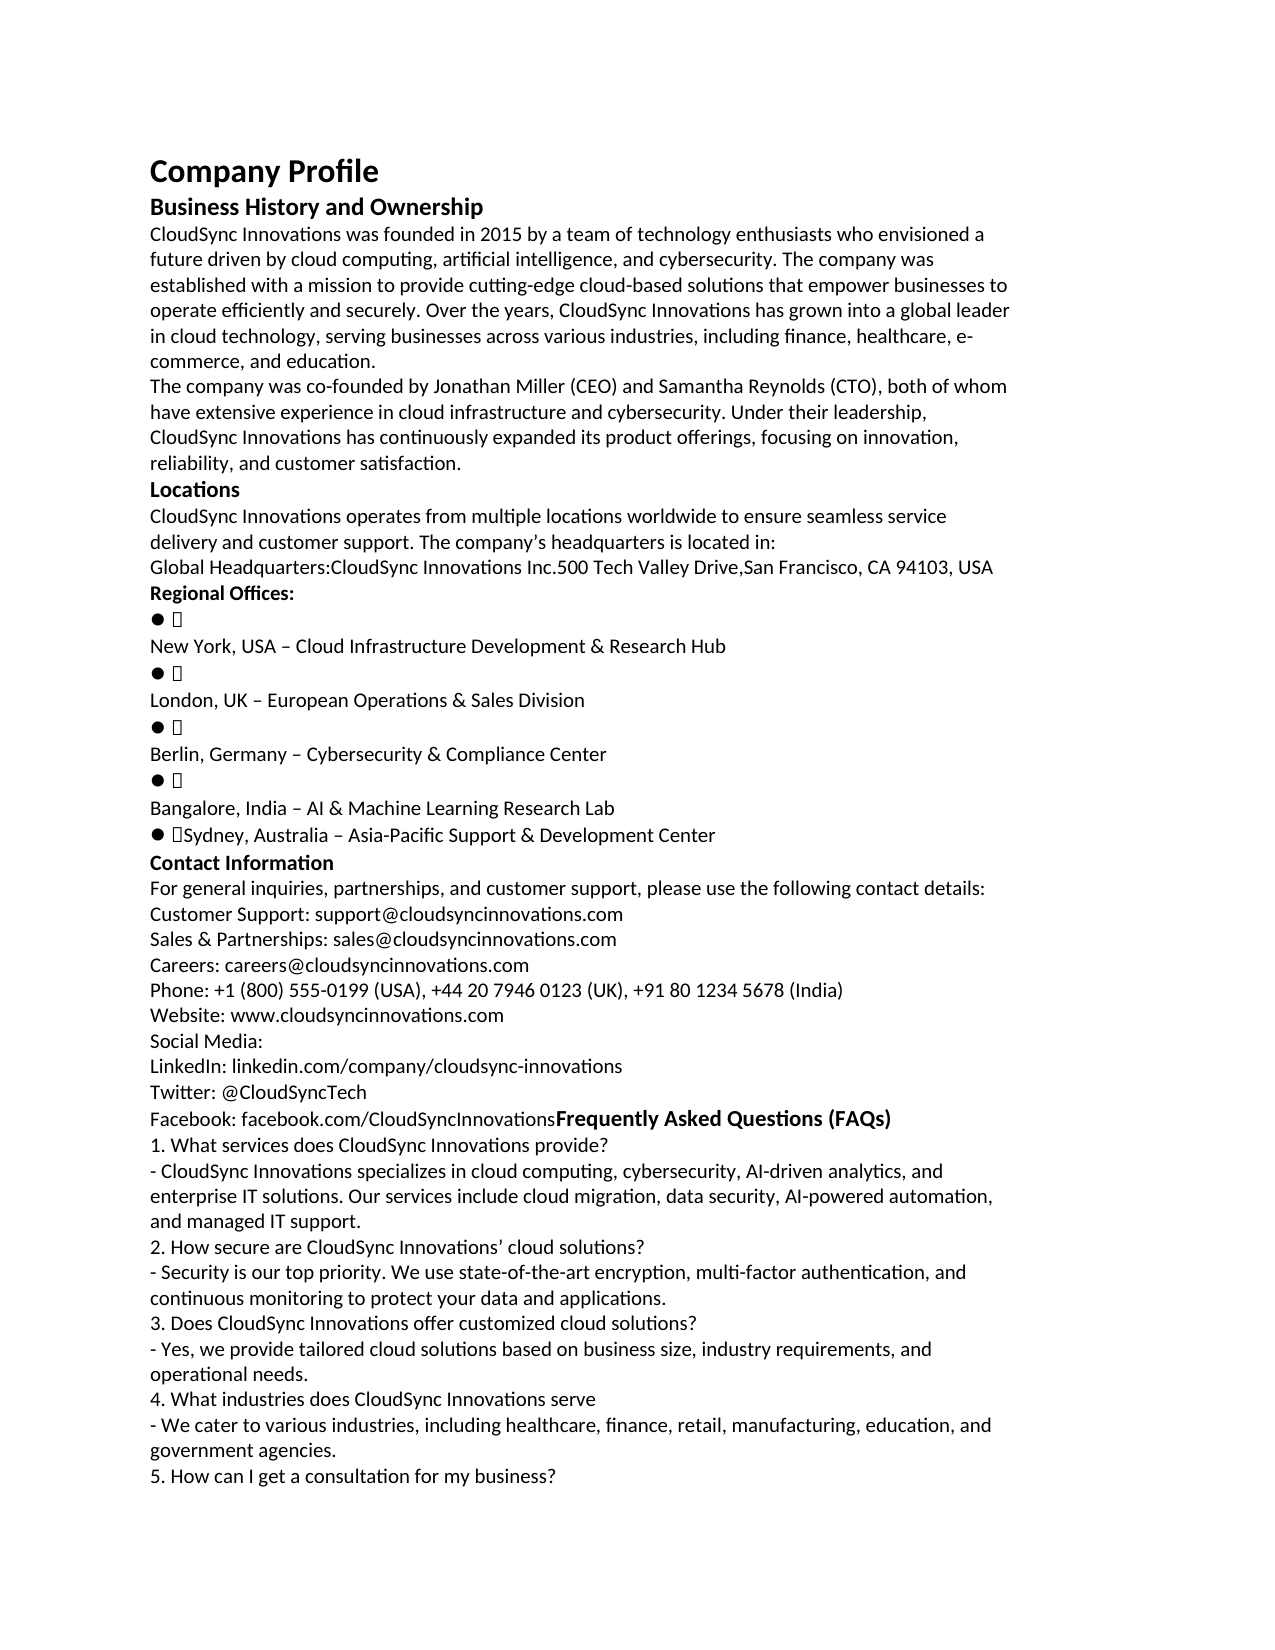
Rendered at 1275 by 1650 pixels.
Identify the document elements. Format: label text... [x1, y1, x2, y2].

text Business History and Ownership [150, 191, 1125, 221]
text CloudSync Innovations was founded in 2015 by a team of technology enthusiasts who envisioned a [150, 221, 1125, 247]
text continuous monitoring to protect your data and applications. [150, 1285, 1125, 1310]
text Social Media: [150, 1028, 1125, 1053]
text Careers: careers@cloudsyncinnovations.com [150, 952, 1125, 977]
text - We cater to various industries, including healthcare, finance, retail, manufacturing, education, and [150, 1412, 1125, 1437]
text Regional Offices: [150, 580, 1125, 605]
text have extensive experience in cloud infrastructure and cybersecurity. Under their leadership, [150, 399, 1125, 424]
text Twitter: @CloudSyncTech [150, 1079, 1125, 1104]
text Website: www.cloudsyncinnovations.com [150, 1003, 1125, 1028]
text in cloud technology, serving businesses across various industries, including finance, healthcare, e- [150, 323, 1125, 348]
text commerce, and education. [150, 348, 1125, 374]
text 2. How secure are CloudSync Innovations’ cloud solutions? [150, 1234, 1125, 1259]
text 5. How can I get a consultation for my business? [150, 1463, 1125, 1488]
text  [150, 605, 1125, 633]
text delivery and customer support. The company’s headquarters is located in: [150, 529, 1125, 554]
text Phone: +1 (800) 555-0199 (USA), +44 20 7946 0123 (UK), +91 80 1234 5678 (India) [150, 977, 1125, 1003]
text London, UK – European Operations & Sales Division [150, 687, 1125, 713]
text Contact Information [150, 849, 1125, 876]
text future driven by cloud computing, artificial intelligence, and cybersecurity. The company was [150, 247, 1125, 272]
text Sales & Partnerships: sales@cloudsyncinnovations.com [150, 926, 1125, 952]
text operational needs. [150, 1361, 1125, 1387]
text - CloudSync Innovations specializes in cloud computing, cybersecurity, AI-driven analytics, and [150, 1158, 1125, 1183]
text reliability, and customer satisfaction. [150, 450, 1125, 475]
text government agencies. [150, 1437, 1125, 1463]
text established with a mission to provide cutting-edge cloud-based solutions that empower businesses to [150, 272, 1125, 297]
text  [150, 659, 1125, 687]
text Global Headquarters:CloudSync Innovations Inc.500 Tech Valley Drive,San Francisco, CA 94103, USA [150, 554, 1125, 580]
text Sydney, Australia – Asia-Pacific Support & Development Center [150, 821, 1125, 849]
text enterprise IT solutions. Our services include cloud migration, data security, AI-powered automation, [150, 1183, 1125, 1209]
text and managed IT support. [150, 1209, 1125, 1234]
text LinkedIn: linkedin.com/company/cloudsync-innovations [150, 1053, 1125, 1079]
text  [150, 713, 1125, 741]
text Bangalore, India – AI & Machine Learning Research Lab [150, 795, 1125, 821]
text New York, USA – Cloud Infrastructure Development & Research Hub [150, 633, 1125, 659]
text Company Profile [150, 150, 1125, 191]
text The company was co-founded by Jonathan Miller (CEO) and Samantha Reynolds (CTO), both of whom [150, 374, 1125, 399]
text CloudSync Innovations operates from multiple locations worldwide to ensure seamless service [150, 503, 1125, 529]
text Locations [150, 475, 1125, 503]
text - Security is our top priority. We use state-of-the-art encryption, multi-factor authentication, and [150, 1259, 1125, 1285]
text operate efficiently and securely. Over the years, CloudSync Innovations has grown into a global leader [150, 297, 1125, 323]
text 1. What services does CloudSync Innovations provide? [150, 1132, 1125, 1158]
text Berlin, Germany – Cybersecurity & Compliance Center [150, 741, 1125, 767]
text 4. What industries does CloudSync Innovations serve [150, 1387, 1125, 1412]
text Facebook: facebook.com/CloudSyncInnovationsFrequently Asked Questions (FAQs) [150, 1104, 1125, 1132]
text  [150, 767, 1125, 795]
text Customer Support: support@cloudsyncinnovations.com [150, 901, 1125, 926]
text - Yes, we provide tailored cloud solutions based on business size, industry requirements, and [150, 1336, 1125, 1361]
text 3. Does CloudSync Innovations offer customized cloud solutions? [150, 1310, 1125, 1336]
text CloudSync Innovations has continuously expanded its product offerings, focusing on innovation, [150, 424, 1125, 450]
text For general inquiries, partnerships, and customer support, please use the following contact details: [150, 876, 1125, 901]
